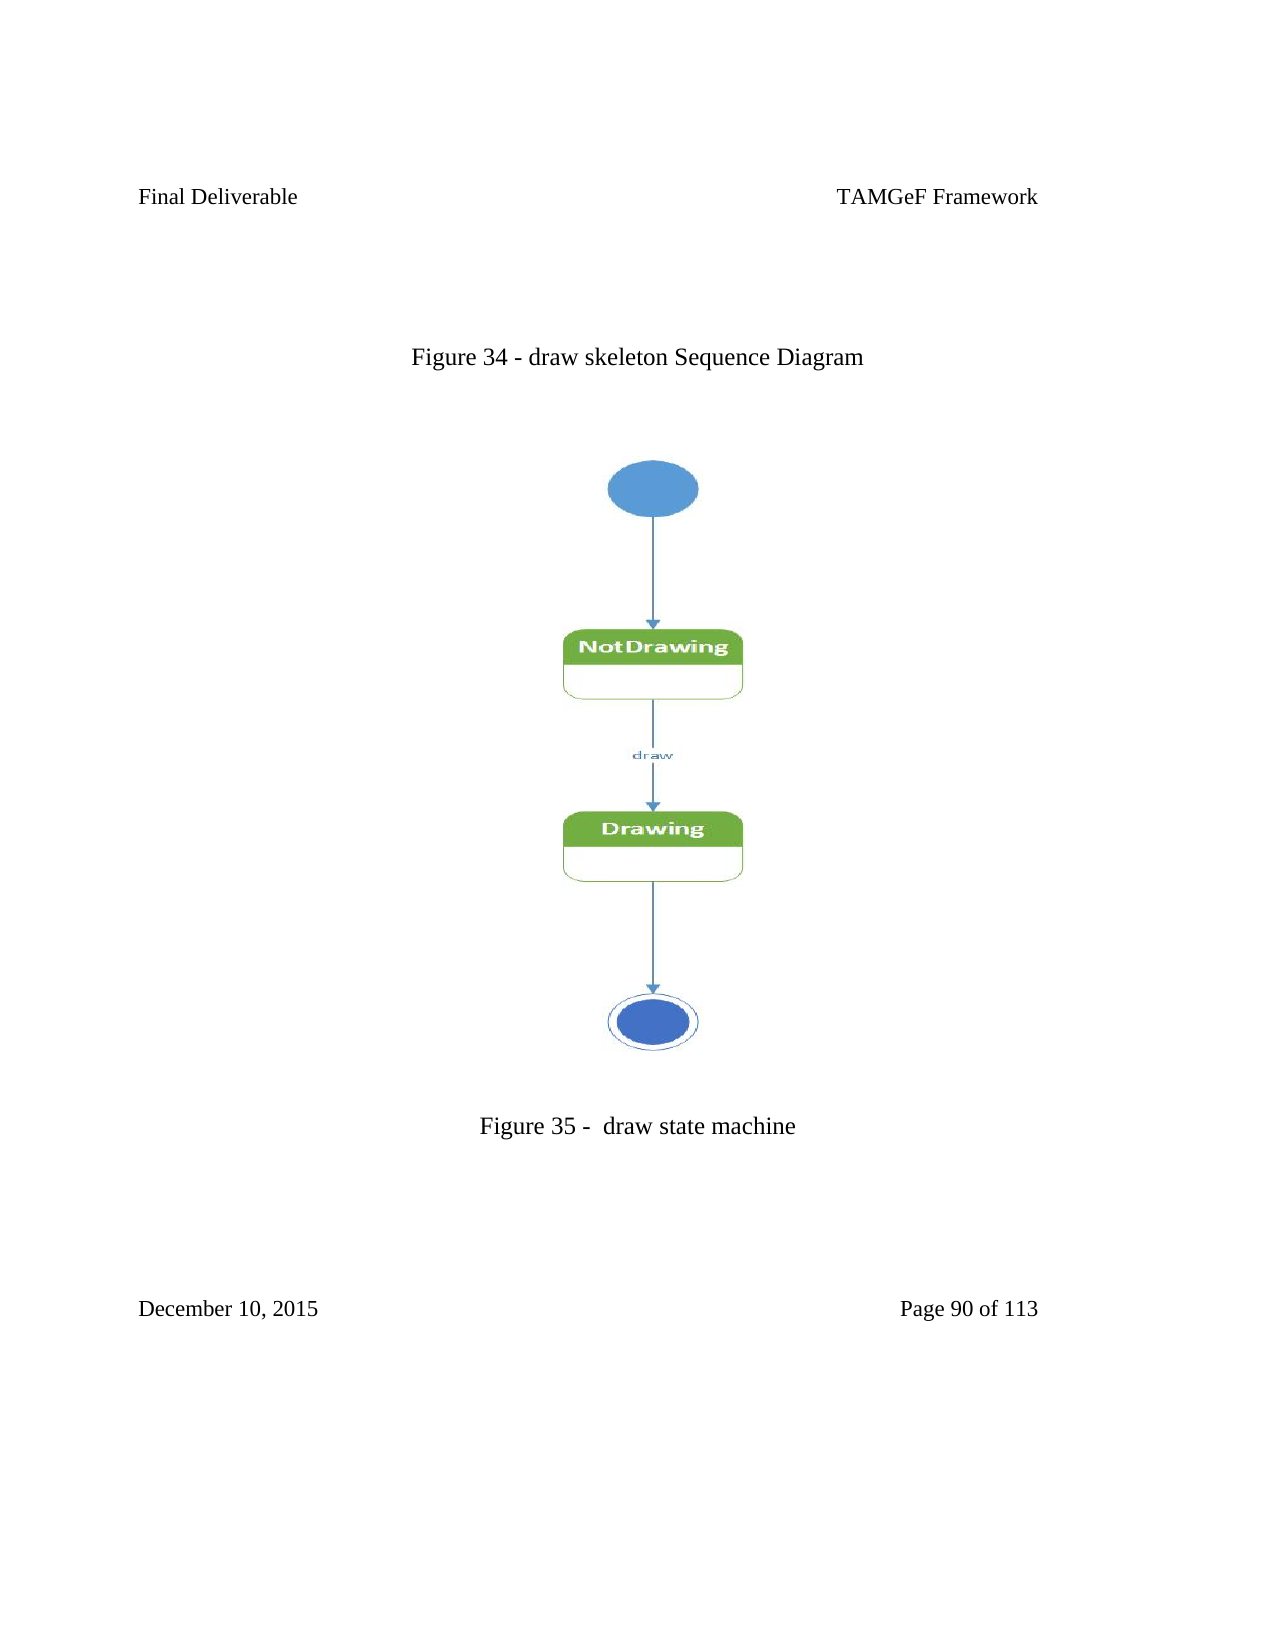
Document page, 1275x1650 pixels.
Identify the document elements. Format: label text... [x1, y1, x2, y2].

text Figure 34 - draw skeleton Sequence Diagram [150, 342, 1125, 371]
picture [562, 456, 745, 1054]
text Figure 35 - draw state machine [150, 1111, 1125, 1140]
